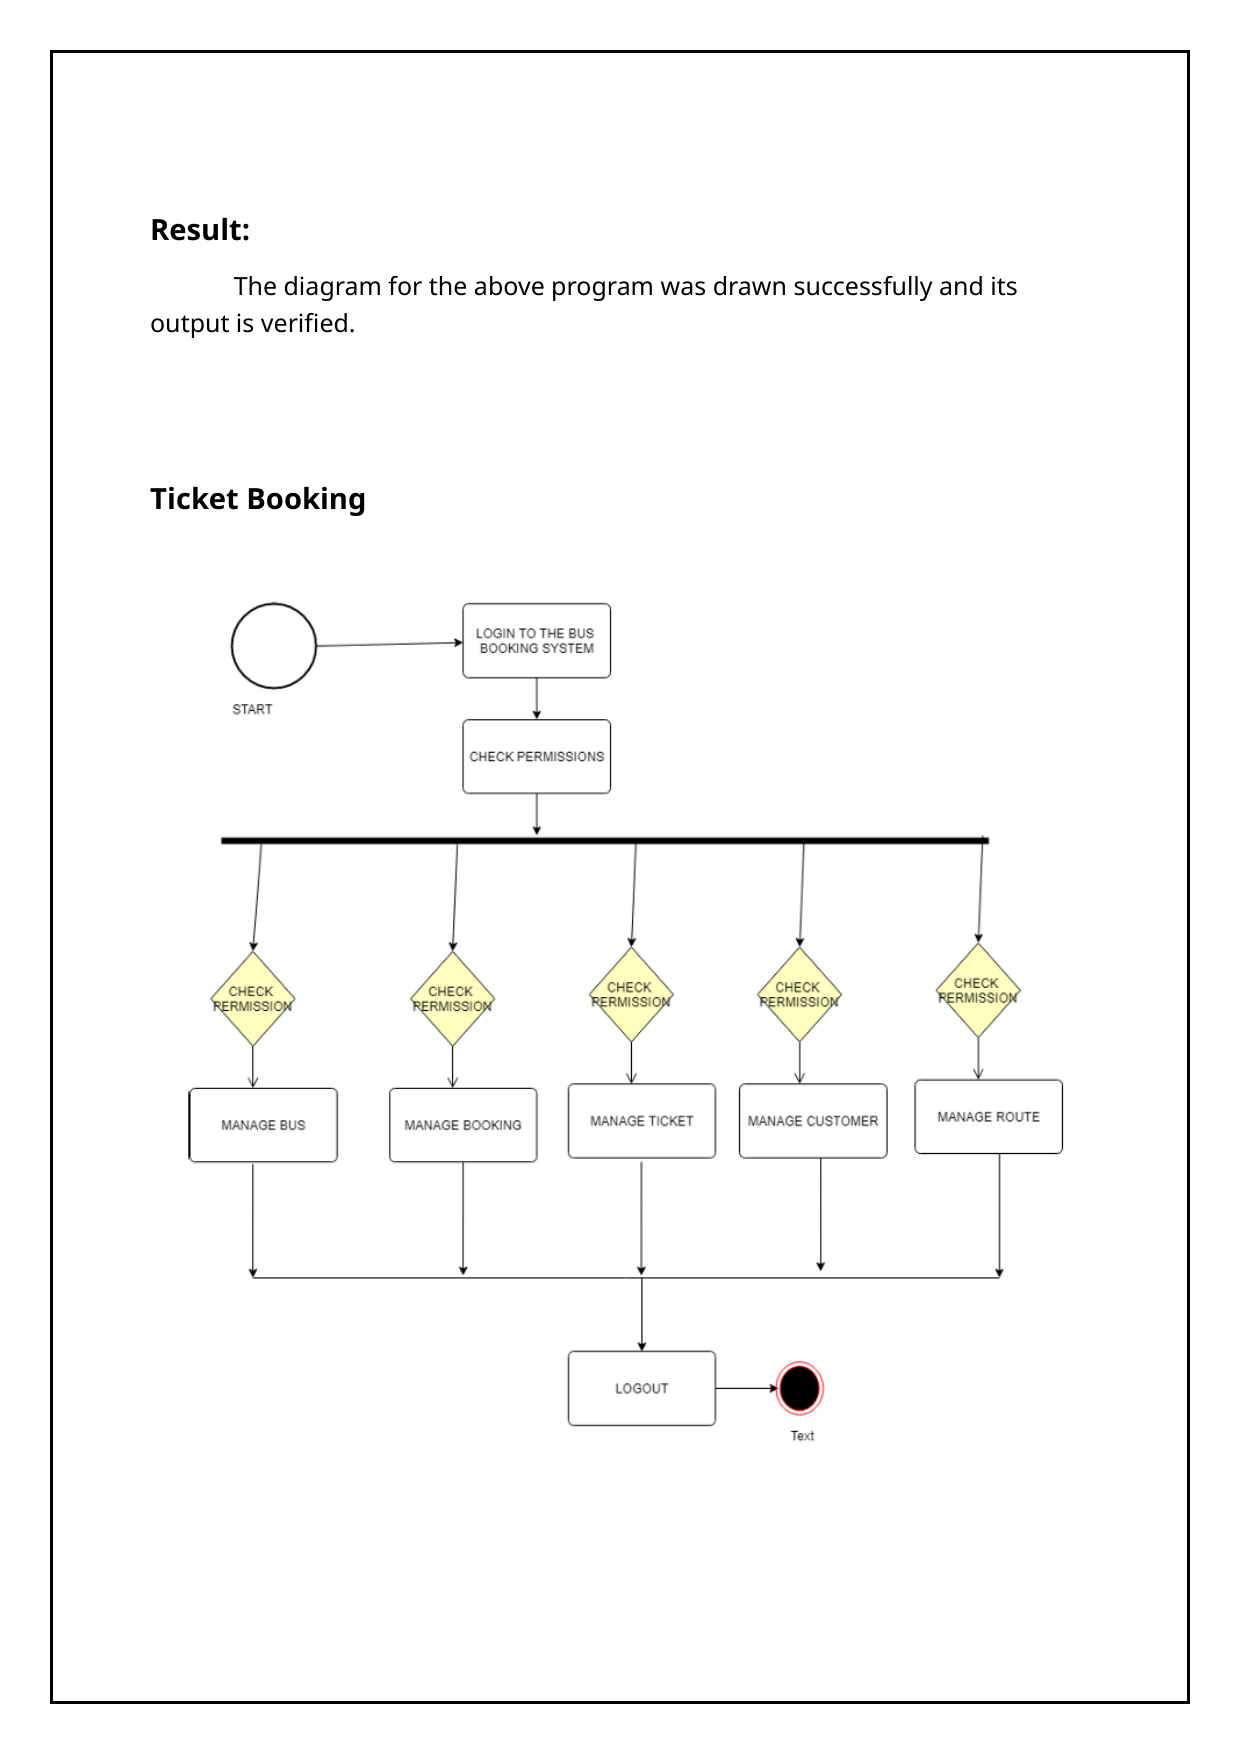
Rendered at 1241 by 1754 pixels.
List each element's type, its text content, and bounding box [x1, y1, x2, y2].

text Ticket Booking [150, 478, 1090, 518]
text The diagram for the above program was drawn successfully and its output is verified. [150, 269, 1090, 340]
text Result: [150, 209, 1090, 249]
picture [150, 597, 1091, 1460]
